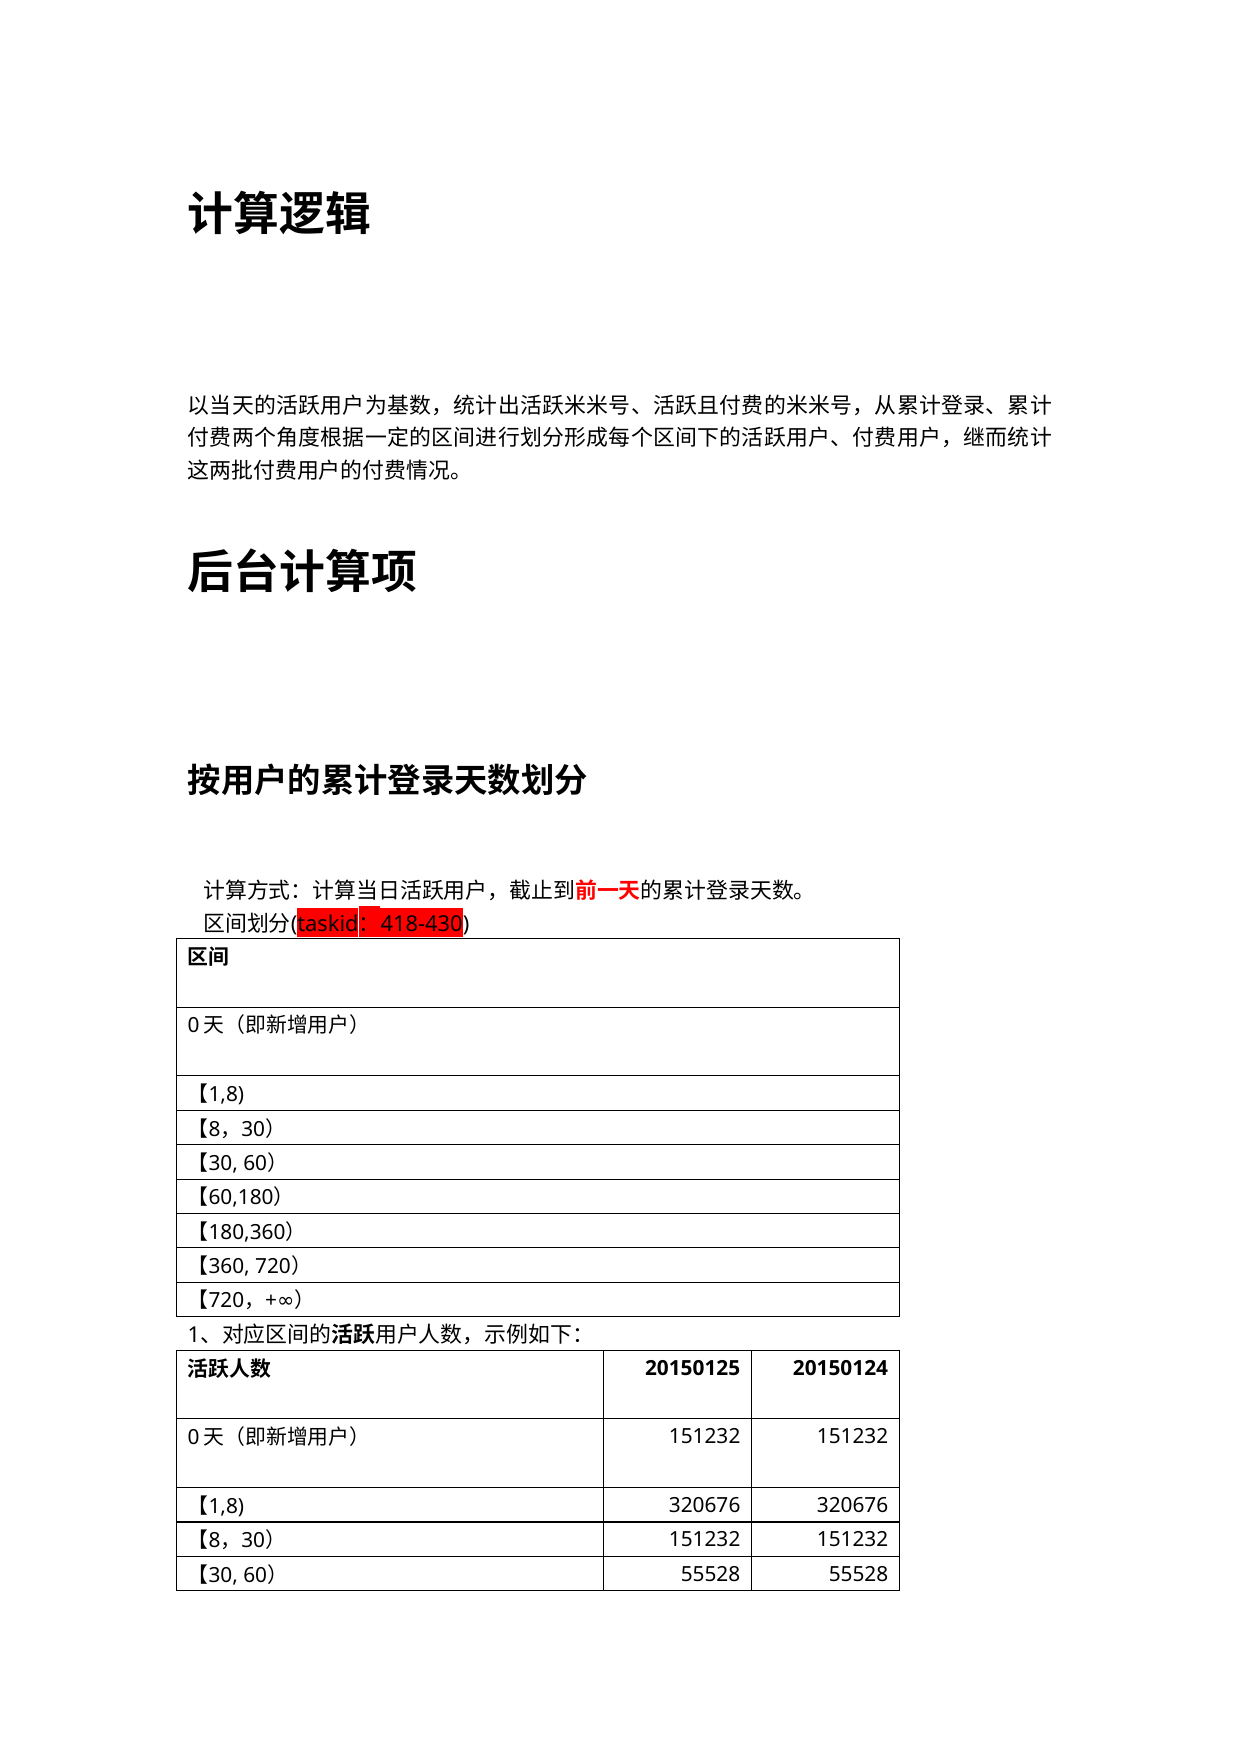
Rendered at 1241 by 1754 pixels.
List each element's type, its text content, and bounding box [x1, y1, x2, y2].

table_cell 55528 [752, 1557, 899, 1590]
table_cell 【360, 720） [177, 1248, 899, 1282]
table_cell 55528 [604, 1557, 751, 1590]
table_cell 0天（即新增用户） [177, 1008, 899, 1075]
subtitle 计算逻辑 [187, 162, 1053, 259]
table_cell 151232 [752, 1523, 899, 1556]
table_header 20150124 [752, 1351, 899, 1418]
text 以当天的活跃用户为基数，统计出活跃米米号、活跃且付费的米米号，从累计登录、累计付费两个角度根据一定的区间进行划分形成每个区间下的活跃用户、付费用户，继而统计这两批付费用户的付费情况。 [187, 387, 1053, 485]
table_cell 320676 [604, 1488, 751, 1521]
text 1、对应区间的活跃用户人数，示例如下： [187, 1317, 1053, 1349]
table_cell 0天（即新增用户） [177, 1419, 603, 1487]
table_header 区间 [177, 939, 899, 1007]
table_cell 151232 [752, 1419, 899, 1487]
table_cell 【720，+∞） [177, 1283, 899, 1316]
table_cell 【1,8) [177, 1076, 899, 1110]
table_cell 【8，30） [177, 1111, 899, 1144]
table_header 20150125 [604, 1351, 751, 1418]
table_cell 【30, 60） [177, 1557, 603, 1590]
subtitle 后台计算项 [187, 520, 1053, 618]
table_cell 320676 [752, 1488, 899, 1521]
table_header 活跃人数 [177, 1351, 603, 1418]
list 区间划分(taskid：418-430) [203, 905, 1053, 938]
table_cell 151232 [604, 1523, 751, 1556]
table_cell 【180,360） [177, 1214, 899, 1247]
table_cell 151232 [604, 1419, 751, 1487]
list 计算方式：计算当日活跃用户，截止到前一天的累计登录天数。 [203, 873, 1053, 905]
subtitle 按用户的累计登录天数划分 [187, 746, 1053, 811]
table_cell 【1,8) [177, 1488, 603, 1521]
table_cell 【30, 60） [177, 1145, 899, 1178]
table_cell 【8，30） [177, 1523, 603, 1556]
table_cell 【60,180） [177, 1180, 899, 1213]
